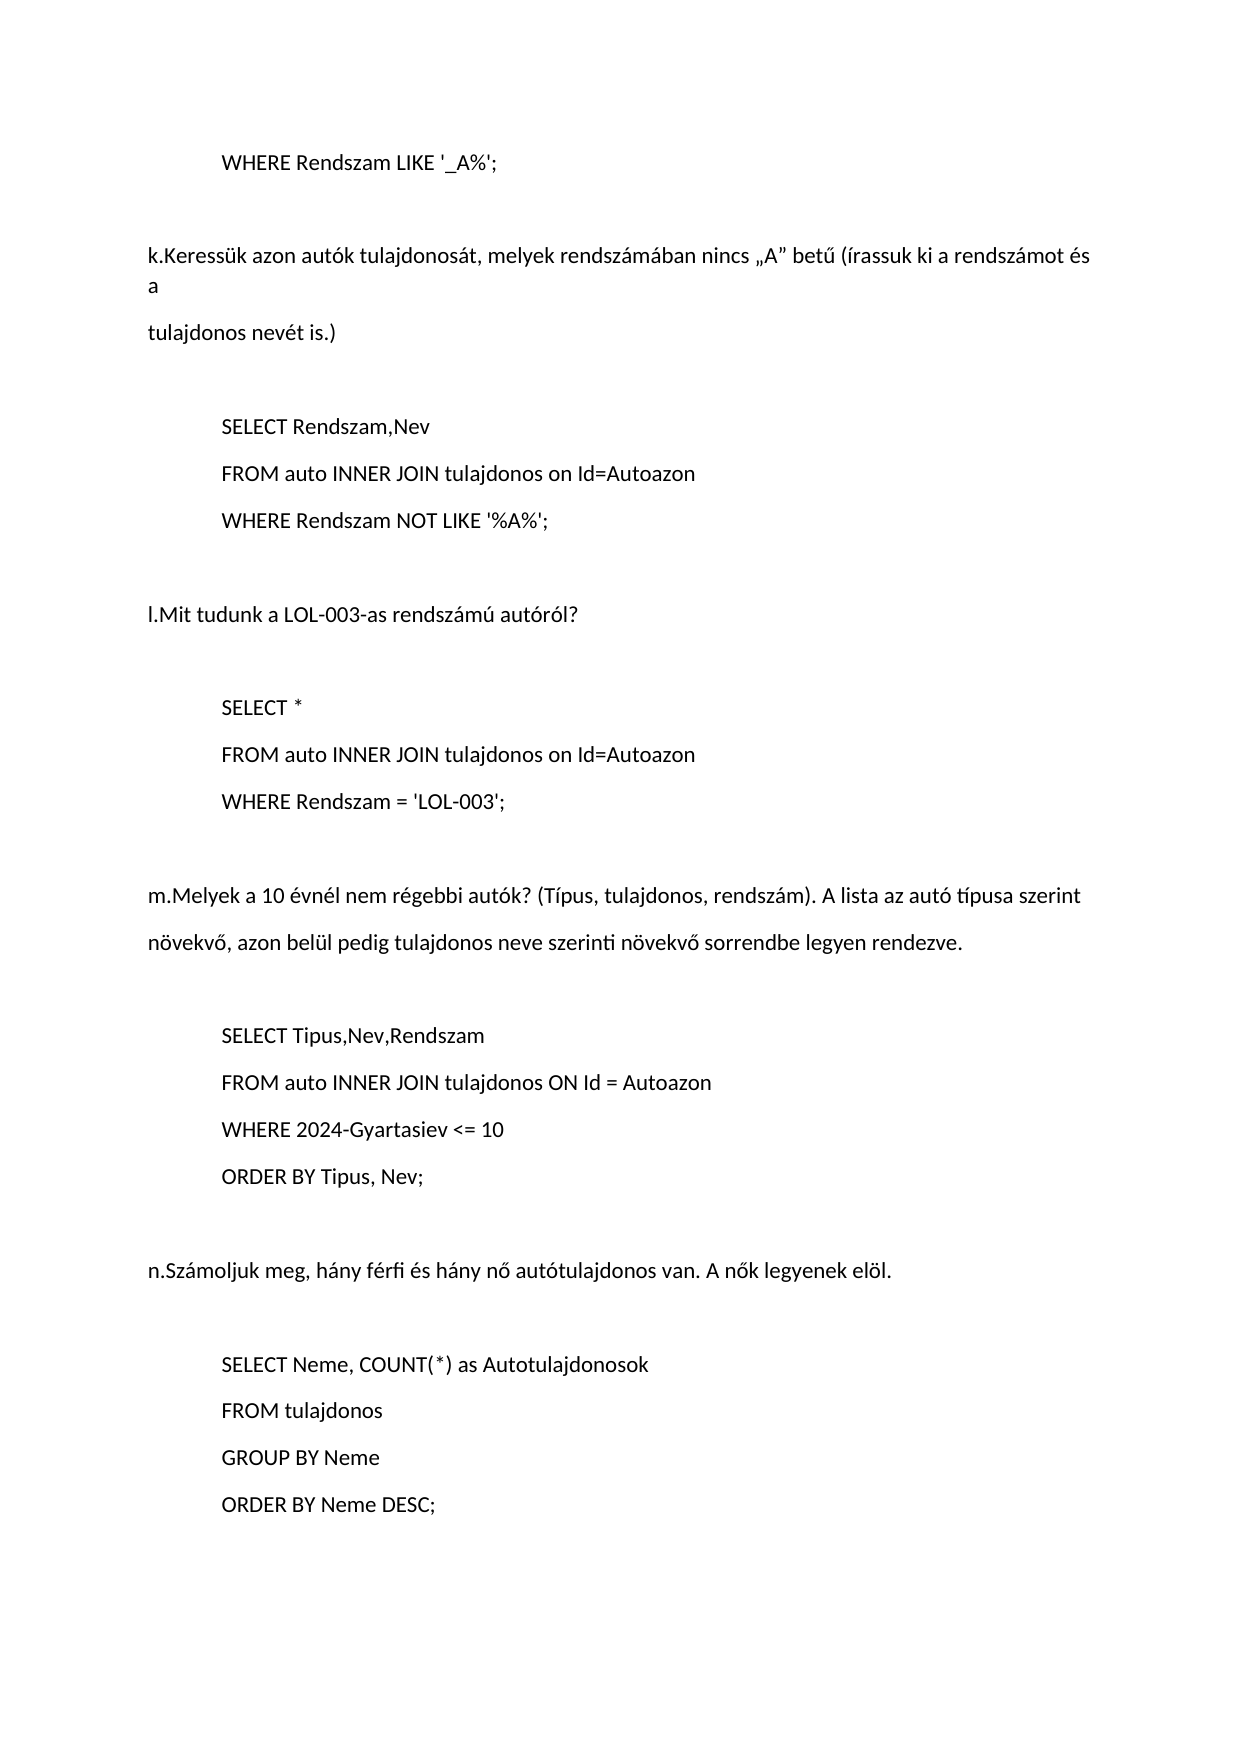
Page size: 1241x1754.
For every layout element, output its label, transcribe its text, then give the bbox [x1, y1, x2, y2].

text FROM auto INNER JOIN tulajdonos on Id=Autoazon [148, 459, 1093, 487]
text m.Melyek a 10 évnél nem régebbi autók? (Típus, tulajdonos, rendszám). A lista az autó típusa szerint [148, 881, 1093, 909]
text WHERE Rendszam NOT LIKE '%A%'; [148, 506, 1093, 534]
text SELECT Tipus,Nev,Rendszam [148, 1022, 1093, 1049]
text ORDER BY Tipus, Nev; [148, 1162, 1093, 1190]
text tulajdonos nevét is.) [148, 318, 1093, 346]
text WHERE Rendszam = 'LOL-003'; [148, 787, 1093, 815]
text SELECT Rendszam,Nev [148, 412, 1093, 440]
text GROUP BY Neme [148, 1443, 1093, 1471]
text SELECT Neme, COUNT(*) as Autotulajdonosok [148, 1350, 1093, 1378]
text k.Keressük azon autók tulajdonosát, melyek rendszámában nincs „A” betű (írassuk ki a rendszámot és a [148, 241, 1093, 299]
text FROM auto INNER JOIN tulajdonos ON Id = Autoazon [148, 1068, 1093, 1096]
text ORDER BY Neme DESC; [148, 1490, 1093, 1518]
text SELECT * [148, 693, 1093, 721]
text FROM auto INNER JOIN tulajdonos on Id=Autoazon [148, 740, 1093, 768]
text növekvő, azon belül pedig tulajdonos neve szerinti növekvő sorrendbe legyen rendezve. [148, 928, 1093, 956]
text FROM tulajdonos [148, 1397, 1093, 1424]
text n.Számoljuk meg, hány férfi és hány nő autótulajdonos van. A nők legyenek elöl. [148, 1256, 1093, 1284]
text WHERE 2024-Gyartasiev <= 10 [148, 1115, 1093, 1143]
text l.Mit tudunk a LOL-003-as rendszámú autóról? [148, 600, 1093, 628]
text WHERE Rendszam LIKE '_A%'; [148, 148, 1093, 176]
